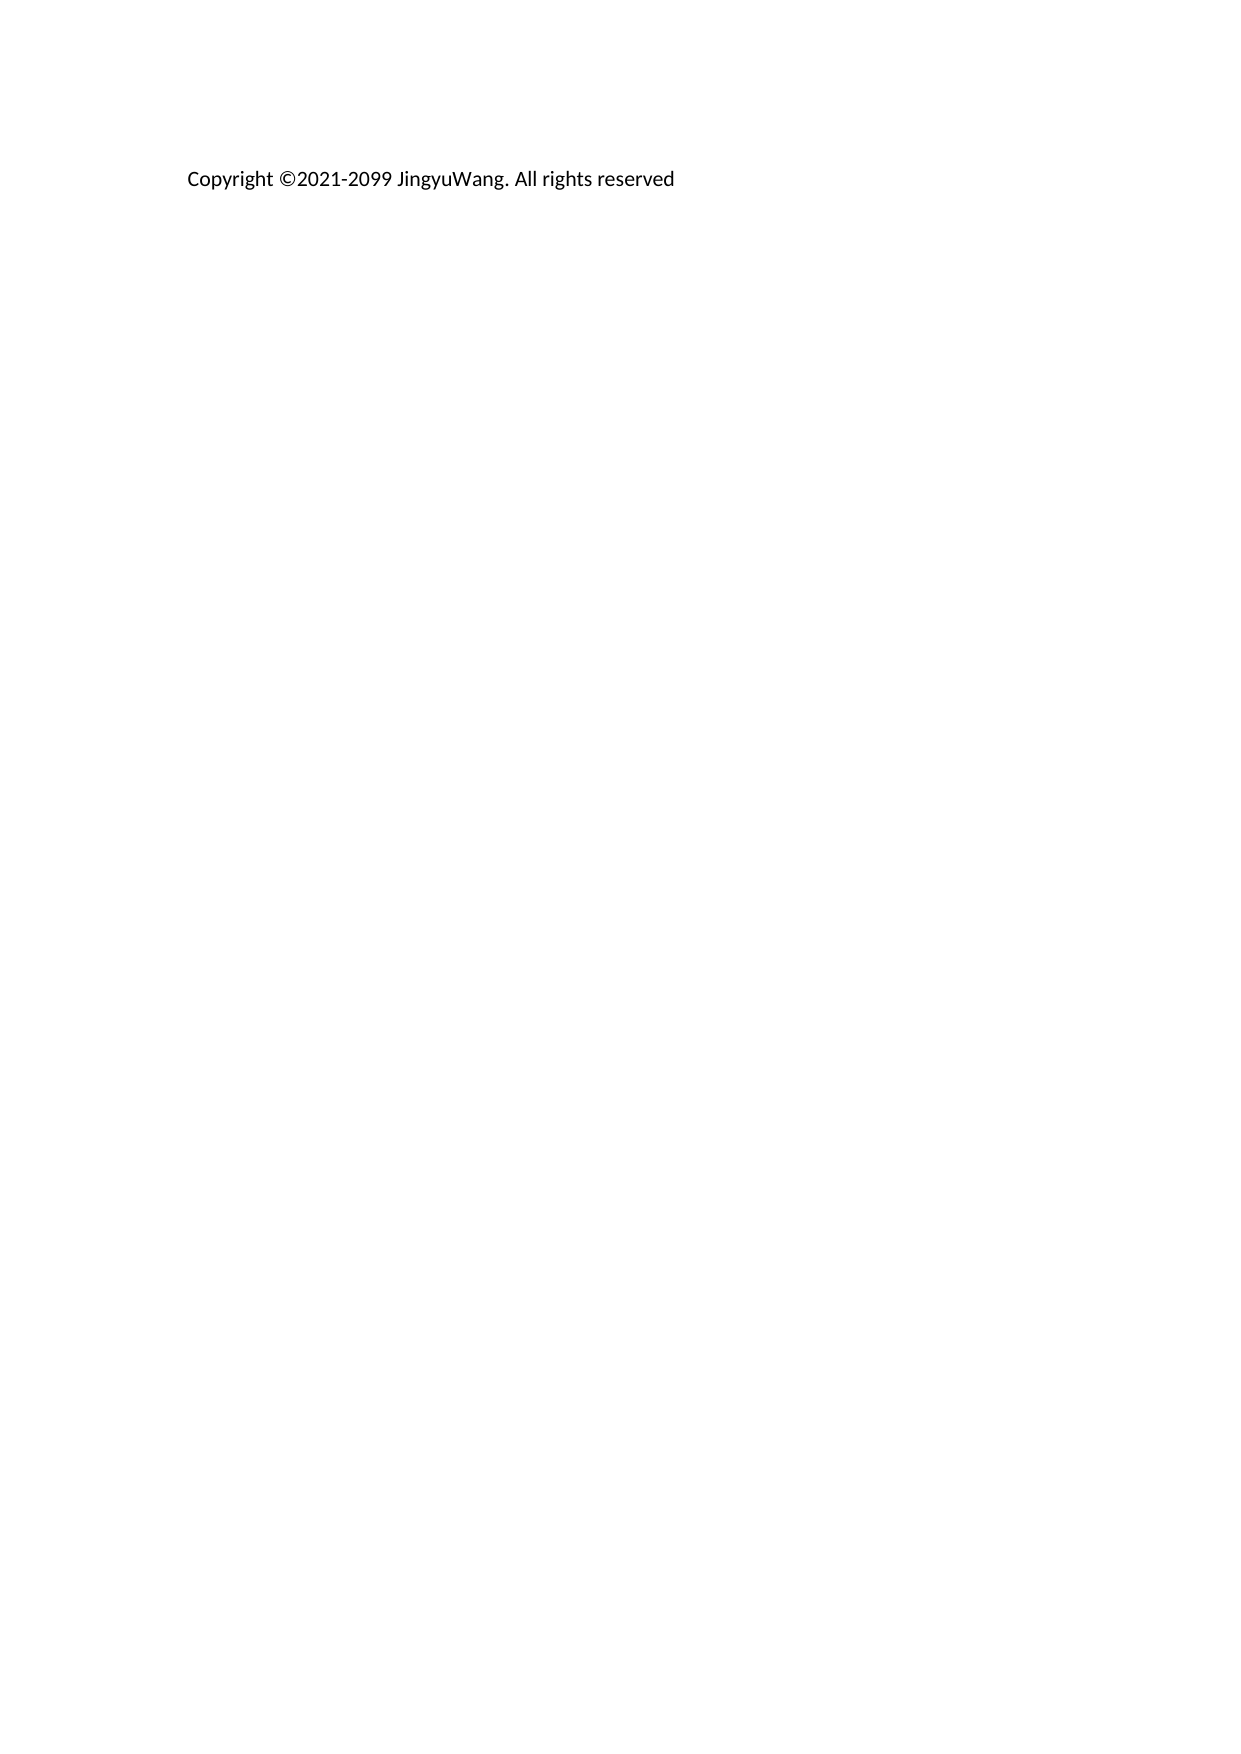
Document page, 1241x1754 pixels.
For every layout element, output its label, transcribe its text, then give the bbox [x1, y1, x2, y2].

text Copyright ©2021-2099 JingyuWang. All rights reserved [187, 162, 1053, 194]
